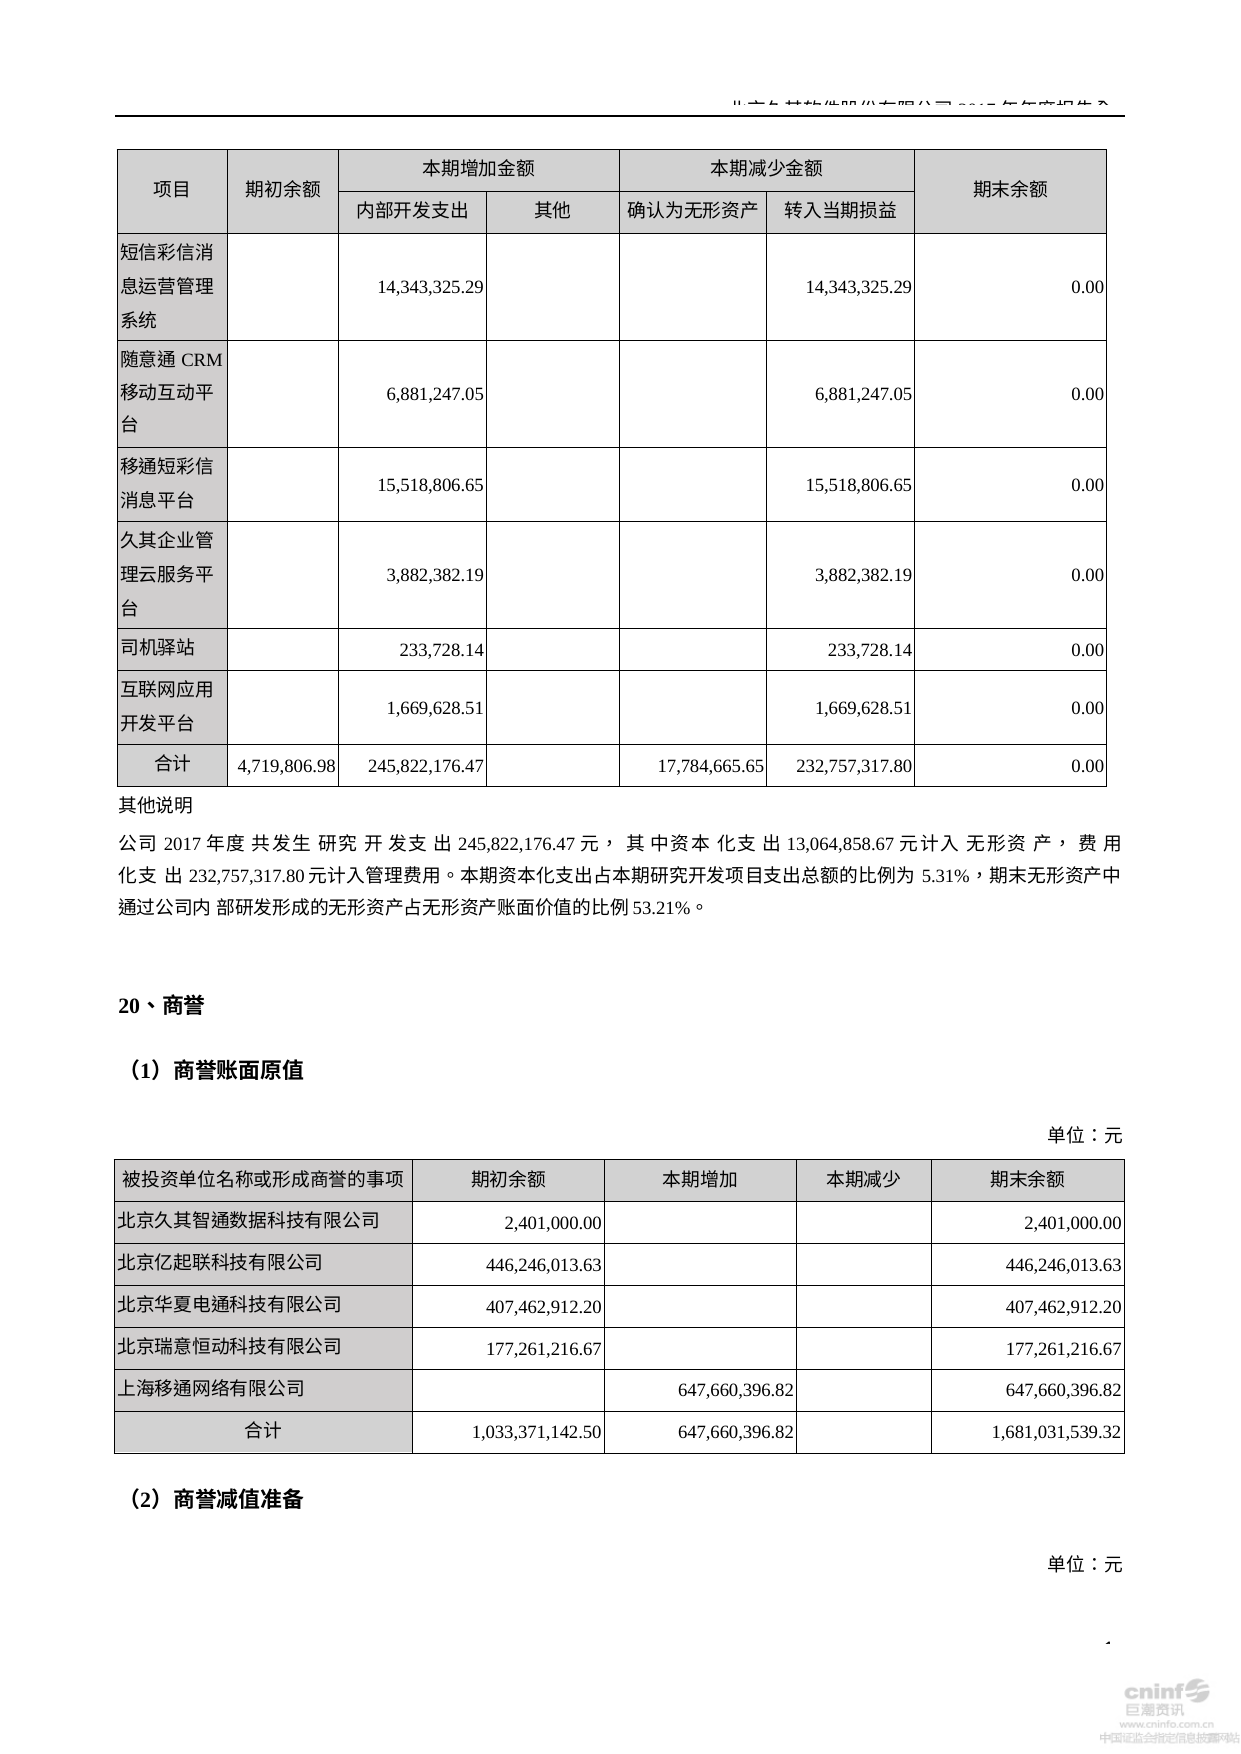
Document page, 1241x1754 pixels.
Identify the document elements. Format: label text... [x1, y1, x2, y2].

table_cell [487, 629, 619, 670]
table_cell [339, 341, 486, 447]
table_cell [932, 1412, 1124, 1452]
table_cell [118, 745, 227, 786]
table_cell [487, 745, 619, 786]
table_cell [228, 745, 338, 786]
text 单位：元 [102, 1122, 1122, 1148]
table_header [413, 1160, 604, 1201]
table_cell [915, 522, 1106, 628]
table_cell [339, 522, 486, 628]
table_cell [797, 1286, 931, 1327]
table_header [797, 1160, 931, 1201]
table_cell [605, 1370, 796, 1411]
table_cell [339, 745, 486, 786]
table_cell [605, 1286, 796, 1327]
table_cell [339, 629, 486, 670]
subtitle （1）商誉账面原值 [118, 1055, 1240, 1085]
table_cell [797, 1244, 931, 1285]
text 公司 2017 年度 共发生 研究 开 发支 出 245,822,176.47 元， 其 中资本 化支 出 13,064,858.67 元计入 无形资 产， 费 用化支 出 232,757,317.80元计入管理费用。本期资本化支出占本期研究开发项目支出总额的比例为5.31%，期末无形资产中通过公司内 部研发形成的无形资产占无形资产账面价值的比例53.21%。 [118, 830, 1122, 919]
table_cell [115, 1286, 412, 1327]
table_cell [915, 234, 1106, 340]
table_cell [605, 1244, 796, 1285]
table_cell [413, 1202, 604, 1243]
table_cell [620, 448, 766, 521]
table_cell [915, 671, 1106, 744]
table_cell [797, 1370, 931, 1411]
text 其他说明 [118, 793, 1240, 818]
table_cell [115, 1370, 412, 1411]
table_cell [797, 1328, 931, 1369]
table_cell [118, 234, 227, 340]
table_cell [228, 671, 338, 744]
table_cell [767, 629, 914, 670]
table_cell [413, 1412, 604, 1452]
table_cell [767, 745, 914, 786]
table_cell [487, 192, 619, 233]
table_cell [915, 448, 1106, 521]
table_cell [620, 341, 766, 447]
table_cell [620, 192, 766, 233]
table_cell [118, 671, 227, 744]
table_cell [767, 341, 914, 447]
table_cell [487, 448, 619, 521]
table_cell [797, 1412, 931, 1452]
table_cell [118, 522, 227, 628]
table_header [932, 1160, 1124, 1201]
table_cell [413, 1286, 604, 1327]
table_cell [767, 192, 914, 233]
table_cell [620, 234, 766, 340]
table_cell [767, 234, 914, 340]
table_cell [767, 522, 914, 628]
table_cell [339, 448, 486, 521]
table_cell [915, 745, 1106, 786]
subtitle （2）商誉减值准备 [118, 1484, 1138, 1514]
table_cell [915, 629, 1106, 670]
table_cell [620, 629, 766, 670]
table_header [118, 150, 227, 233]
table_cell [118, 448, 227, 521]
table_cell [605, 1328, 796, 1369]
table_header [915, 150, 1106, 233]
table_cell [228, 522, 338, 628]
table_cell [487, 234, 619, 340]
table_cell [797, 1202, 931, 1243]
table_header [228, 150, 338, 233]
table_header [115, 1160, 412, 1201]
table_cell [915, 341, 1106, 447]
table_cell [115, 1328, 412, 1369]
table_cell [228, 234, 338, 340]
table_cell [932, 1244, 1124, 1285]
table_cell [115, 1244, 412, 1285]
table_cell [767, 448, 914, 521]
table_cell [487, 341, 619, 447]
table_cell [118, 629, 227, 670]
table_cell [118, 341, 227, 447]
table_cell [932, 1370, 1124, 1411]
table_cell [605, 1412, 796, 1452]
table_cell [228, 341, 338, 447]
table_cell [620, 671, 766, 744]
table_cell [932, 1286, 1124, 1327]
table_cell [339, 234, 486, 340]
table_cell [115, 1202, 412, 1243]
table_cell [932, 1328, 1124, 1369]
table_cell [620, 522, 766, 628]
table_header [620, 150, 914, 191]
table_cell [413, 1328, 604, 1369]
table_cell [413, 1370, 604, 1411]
picture [1099, 1673, 1241, 1754]
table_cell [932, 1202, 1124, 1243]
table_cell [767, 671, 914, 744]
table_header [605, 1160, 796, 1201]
subtitle 20、商誉 [118, 990, 1240, 1020]
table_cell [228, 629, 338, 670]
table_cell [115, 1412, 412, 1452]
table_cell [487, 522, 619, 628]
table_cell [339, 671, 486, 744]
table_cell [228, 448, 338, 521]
text 单位：元 [102, 1552, 1122, 1577]
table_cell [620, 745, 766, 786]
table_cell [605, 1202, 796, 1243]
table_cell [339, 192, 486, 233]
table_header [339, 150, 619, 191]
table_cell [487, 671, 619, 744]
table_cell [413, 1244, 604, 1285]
